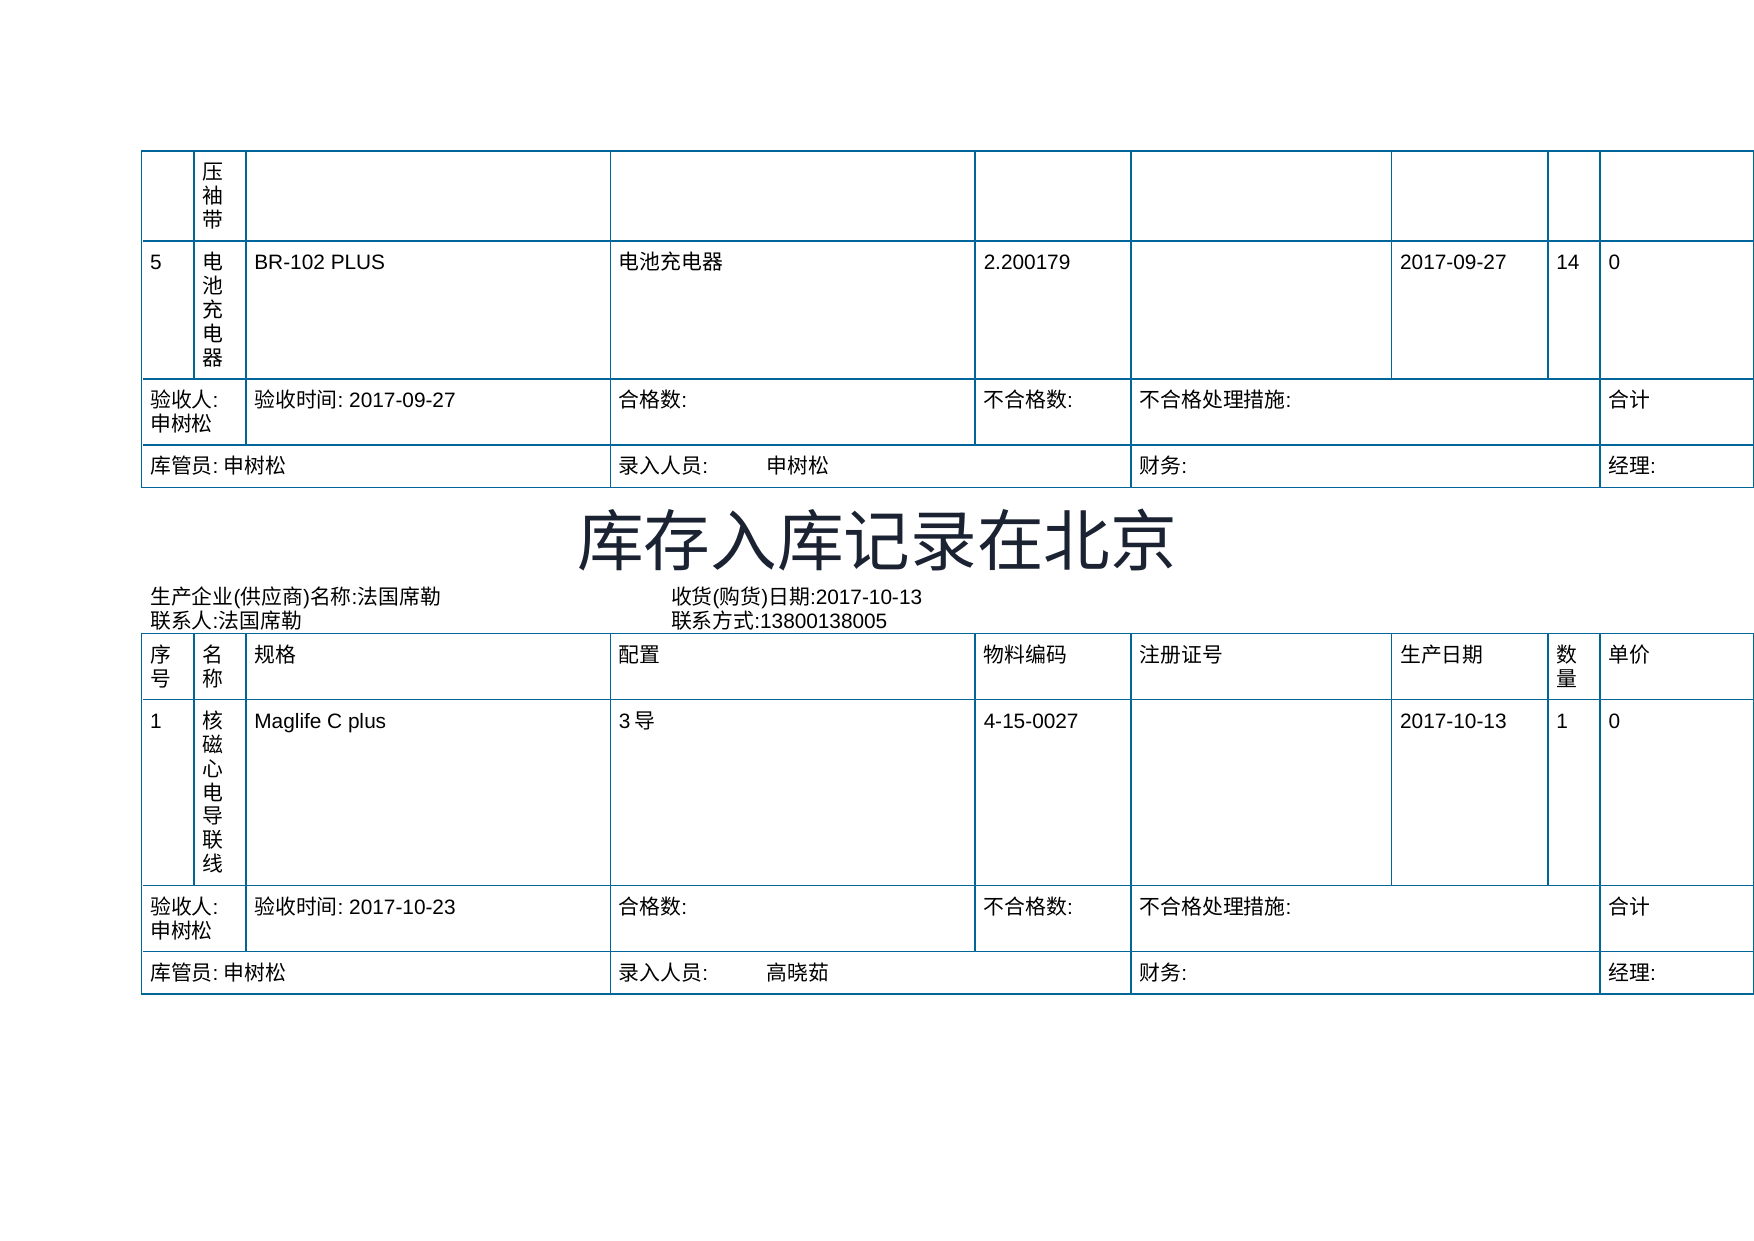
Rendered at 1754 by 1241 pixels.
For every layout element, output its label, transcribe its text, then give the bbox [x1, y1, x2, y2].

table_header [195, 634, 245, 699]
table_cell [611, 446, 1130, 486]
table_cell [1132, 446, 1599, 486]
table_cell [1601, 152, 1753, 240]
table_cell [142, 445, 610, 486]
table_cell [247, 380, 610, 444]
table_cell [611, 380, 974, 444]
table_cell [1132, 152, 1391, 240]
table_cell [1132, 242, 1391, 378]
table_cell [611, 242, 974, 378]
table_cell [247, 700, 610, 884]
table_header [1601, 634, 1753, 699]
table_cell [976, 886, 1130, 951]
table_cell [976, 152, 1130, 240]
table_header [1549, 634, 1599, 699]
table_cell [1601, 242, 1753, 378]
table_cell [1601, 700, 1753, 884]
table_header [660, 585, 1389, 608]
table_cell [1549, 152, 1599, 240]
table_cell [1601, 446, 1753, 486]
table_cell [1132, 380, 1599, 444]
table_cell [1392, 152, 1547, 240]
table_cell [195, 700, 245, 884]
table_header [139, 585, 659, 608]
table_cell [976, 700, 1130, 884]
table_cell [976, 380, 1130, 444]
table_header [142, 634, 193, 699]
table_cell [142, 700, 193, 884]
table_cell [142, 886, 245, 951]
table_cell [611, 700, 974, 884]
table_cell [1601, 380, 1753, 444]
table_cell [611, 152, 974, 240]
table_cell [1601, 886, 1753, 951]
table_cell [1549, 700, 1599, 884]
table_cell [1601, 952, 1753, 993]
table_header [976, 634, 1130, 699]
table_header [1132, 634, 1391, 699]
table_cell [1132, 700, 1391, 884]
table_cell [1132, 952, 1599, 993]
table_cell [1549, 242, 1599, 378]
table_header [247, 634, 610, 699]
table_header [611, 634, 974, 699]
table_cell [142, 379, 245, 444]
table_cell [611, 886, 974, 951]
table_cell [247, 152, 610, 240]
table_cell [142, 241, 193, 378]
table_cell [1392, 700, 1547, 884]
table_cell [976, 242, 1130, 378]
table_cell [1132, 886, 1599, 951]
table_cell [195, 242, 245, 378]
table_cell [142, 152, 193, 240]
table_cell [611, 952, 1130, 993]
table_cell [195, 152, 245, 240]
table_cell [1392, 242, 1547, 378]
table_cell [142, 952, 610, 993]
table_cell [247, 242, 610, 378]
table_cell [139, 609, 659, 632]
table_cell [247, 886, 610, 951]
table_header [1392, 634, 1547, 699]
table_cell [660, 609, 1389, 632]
text 库存入库记录在北京 [150, 488, 1604, 584]
